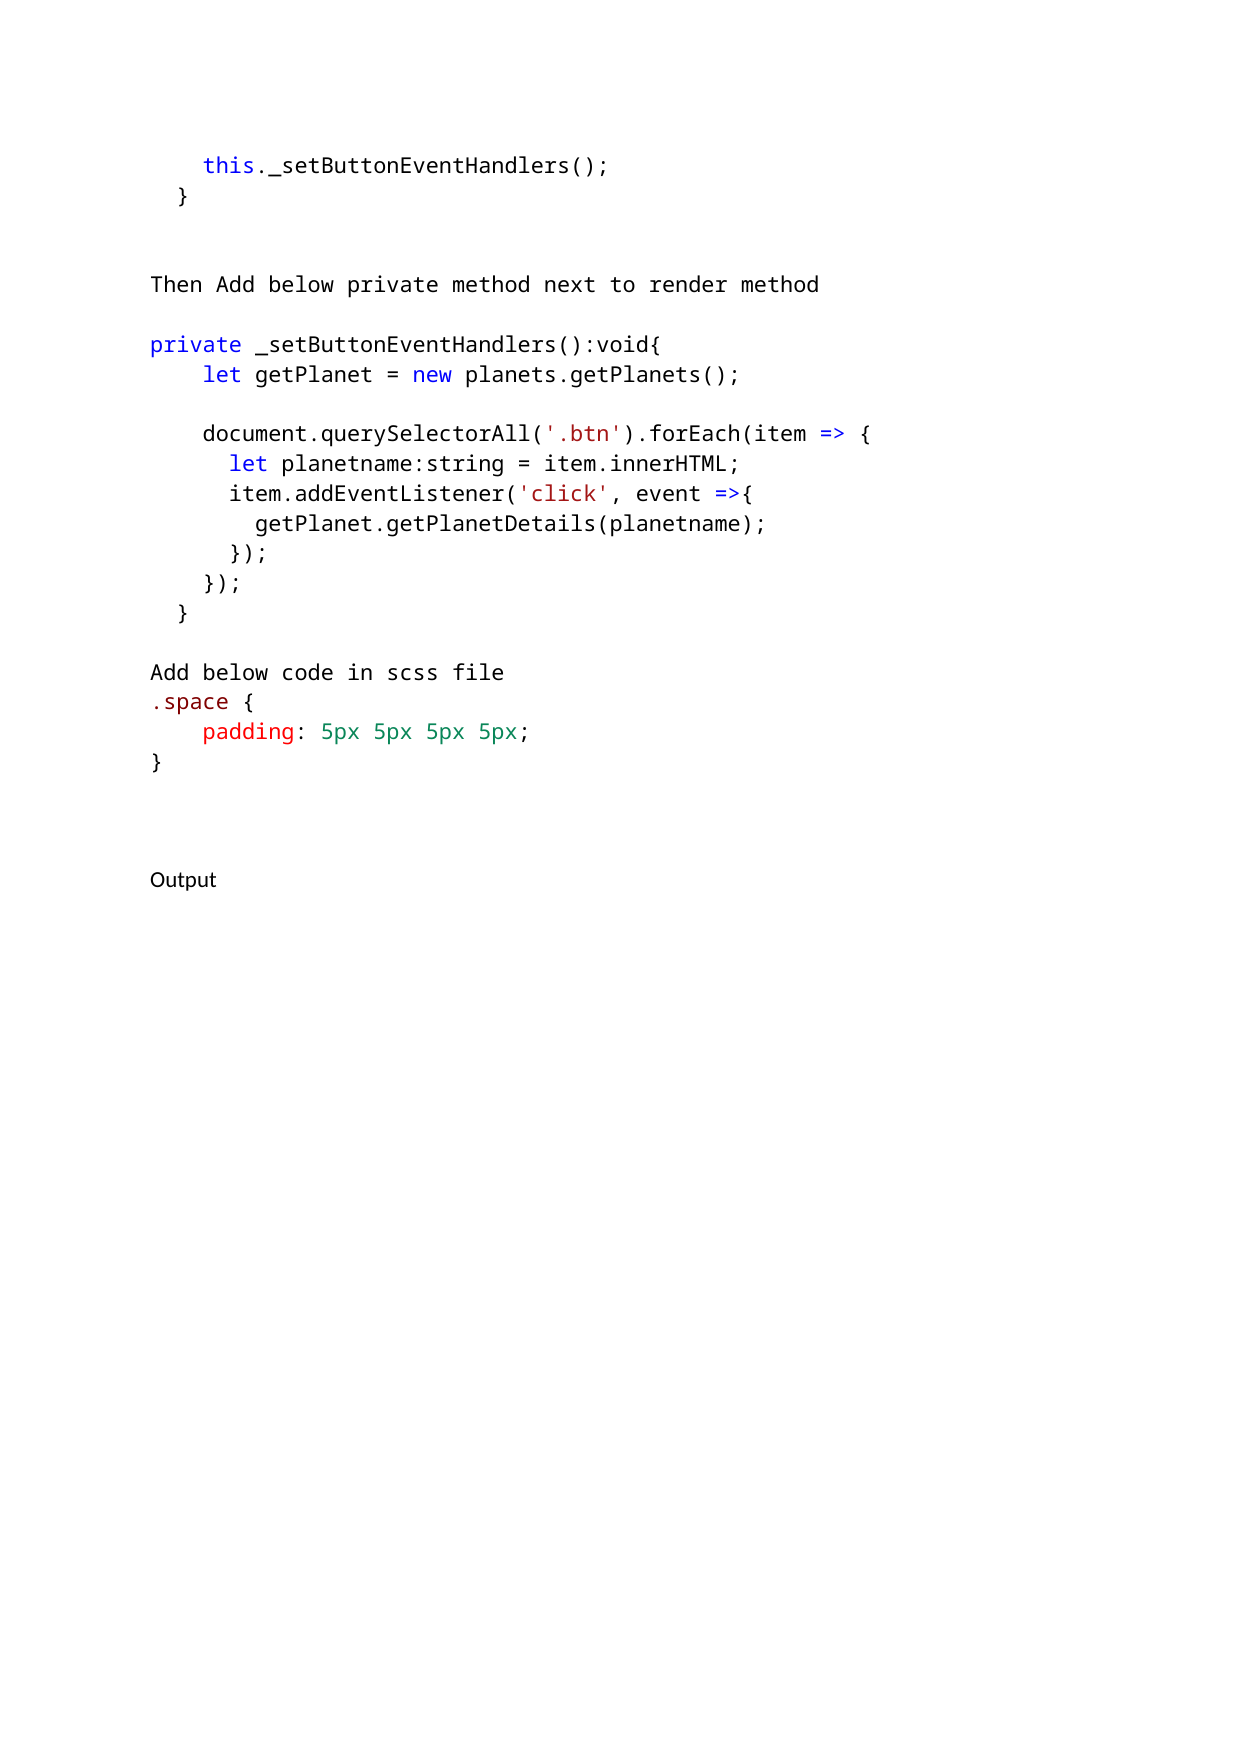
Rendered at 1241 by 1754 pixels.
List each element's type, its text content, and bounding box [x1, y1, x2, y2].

text padding: 5px 5px 5px 5px; [150, 716, 1090, 746]
text }); [150, 537, 1090, 567]
text let planetname:string = item.innerHTML; [150, 448, 1090, 478]
text } [150, 746, 1090, 776]
text } [150, 597, 1090, 627]
text let getPlanet = new planets.getPlanets(); [150, 358, 1090, 388]
text Add below code in scss file [150, 656, 1090, 686]
text Then Add below private method next to render method [150, 269, 1090, 299]
text }); [150, 567, 1090, 597]
text item.addEventListener('click', event =>{ [150, 478, 1090, 507]
text .space { [150, 686, 1090, 716]
text Output [150, 865, 1090, 893]
text private _setButtonEventHandlers():void{ [150, 329, 1090, 358]
text document.querySelectorAll('.btn').forEach(item => { [150, 418, 1090, 448]
text } [150, 180, 1090, 209]
text this._setButtonEventHandlers(); [150, 150, 1090, 180]
text getPlanet.getPlanetDetails(planetname); [150, 507, 1090, 537]
